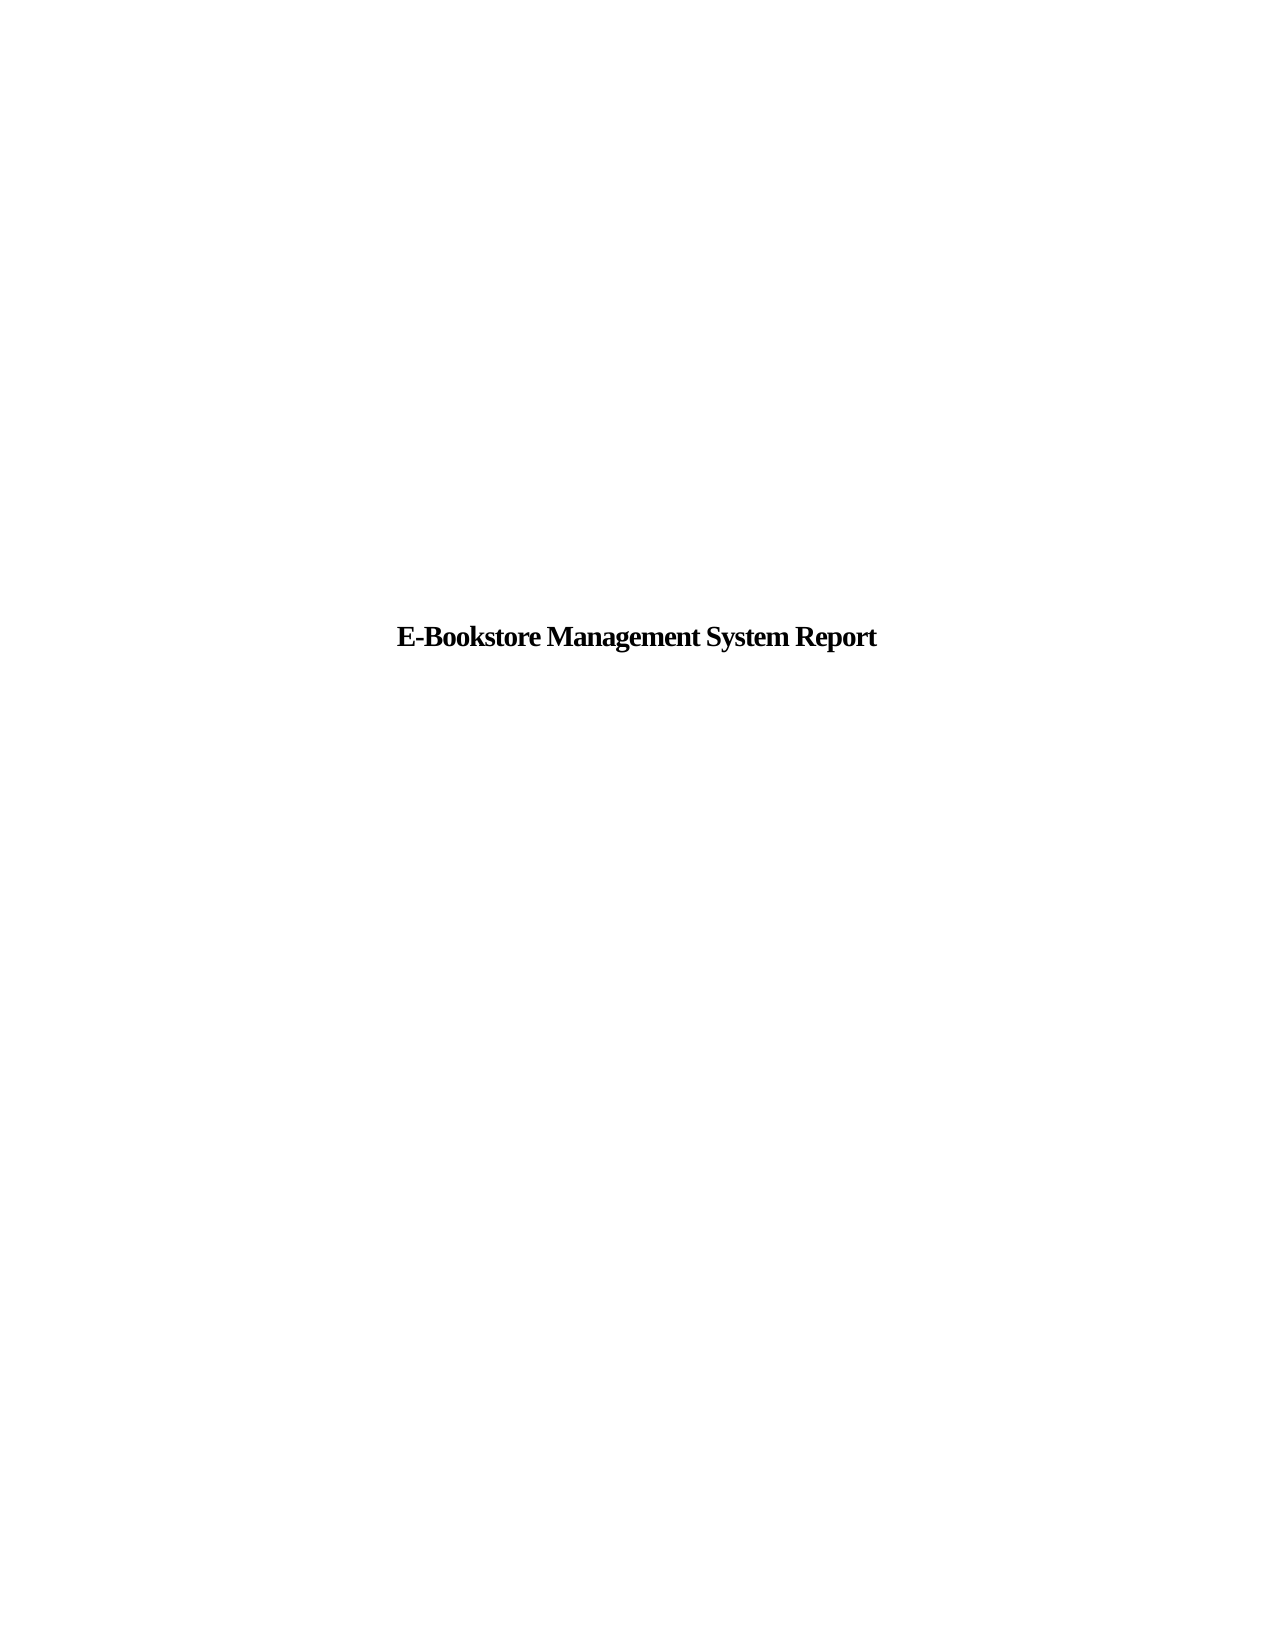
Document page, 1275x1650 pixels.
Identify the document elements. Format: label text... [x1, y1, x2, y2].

title E-Bookstore Management System Report [150, 619, 1125, 653]
